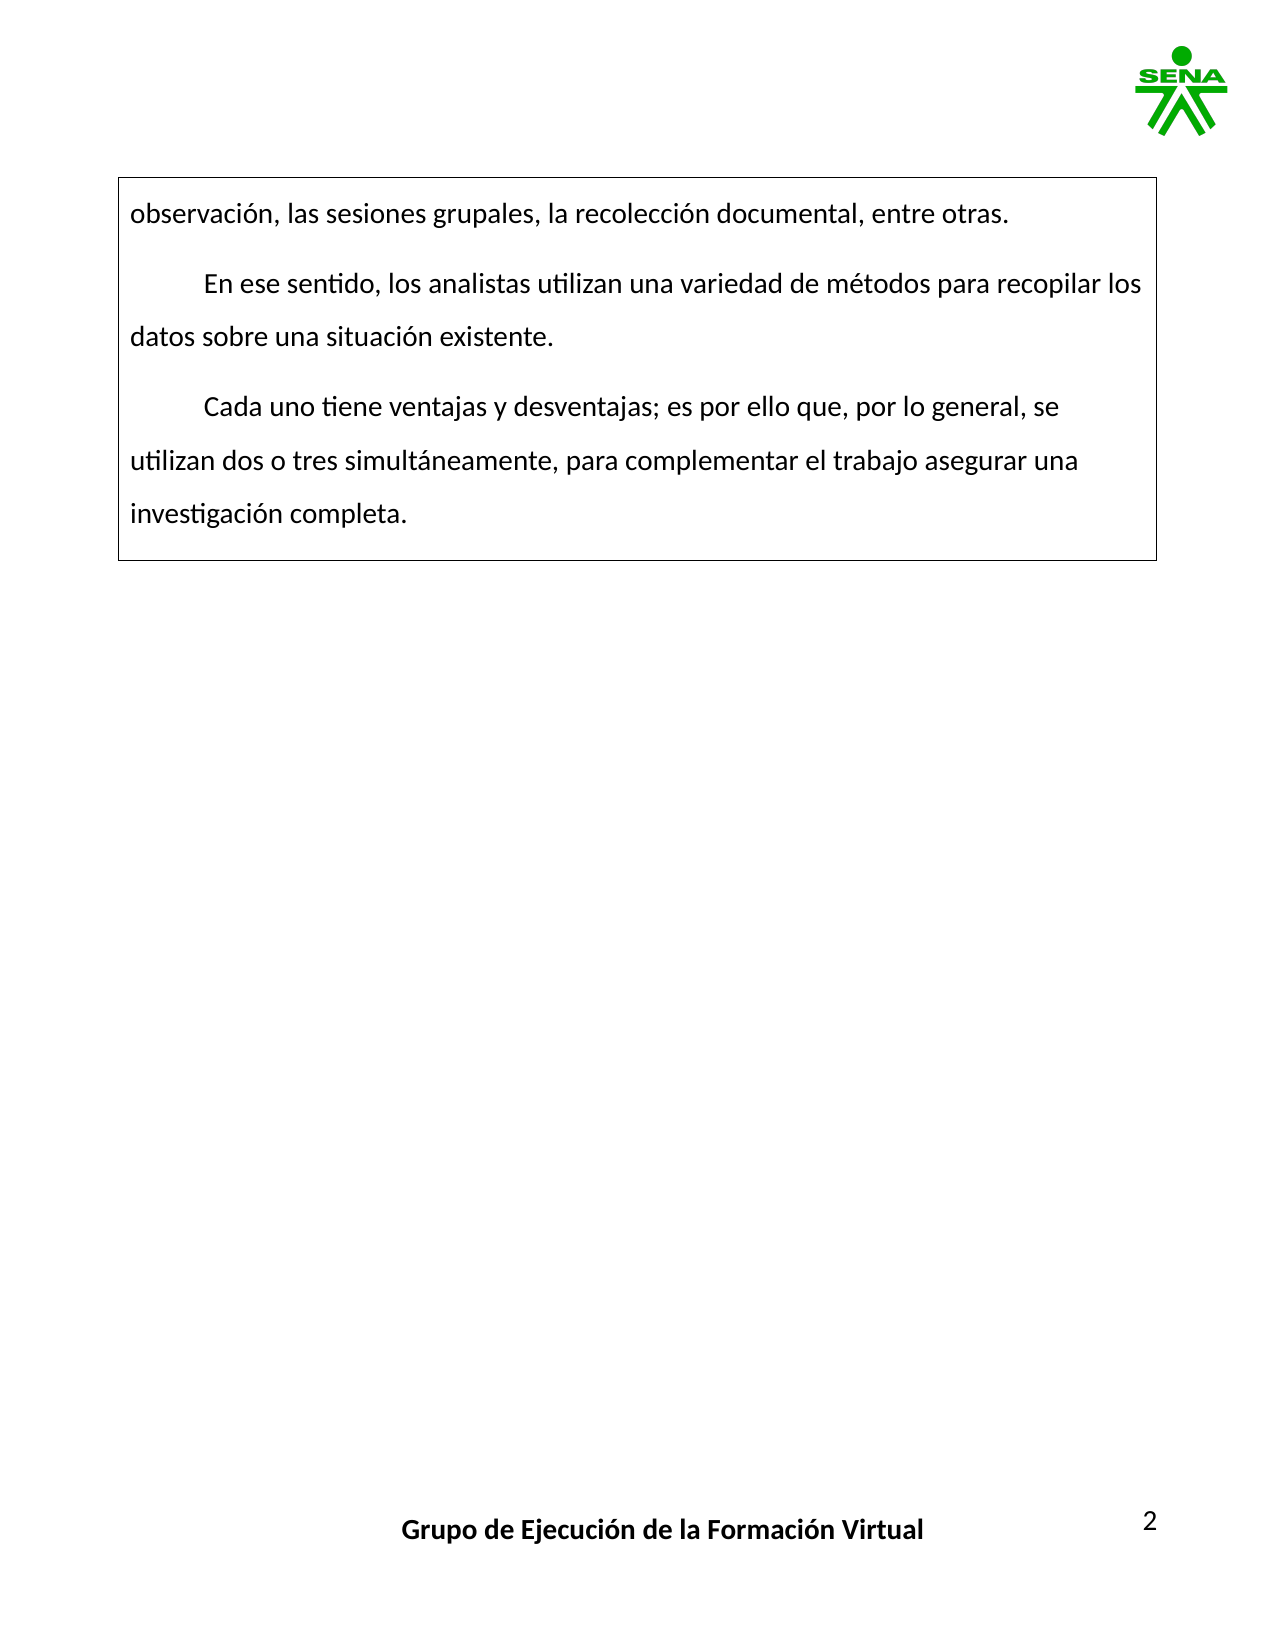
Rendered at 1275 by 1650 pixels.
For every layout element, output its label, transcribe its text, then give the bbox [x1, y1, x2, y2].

picture [1135, 46, 1228, 136]
